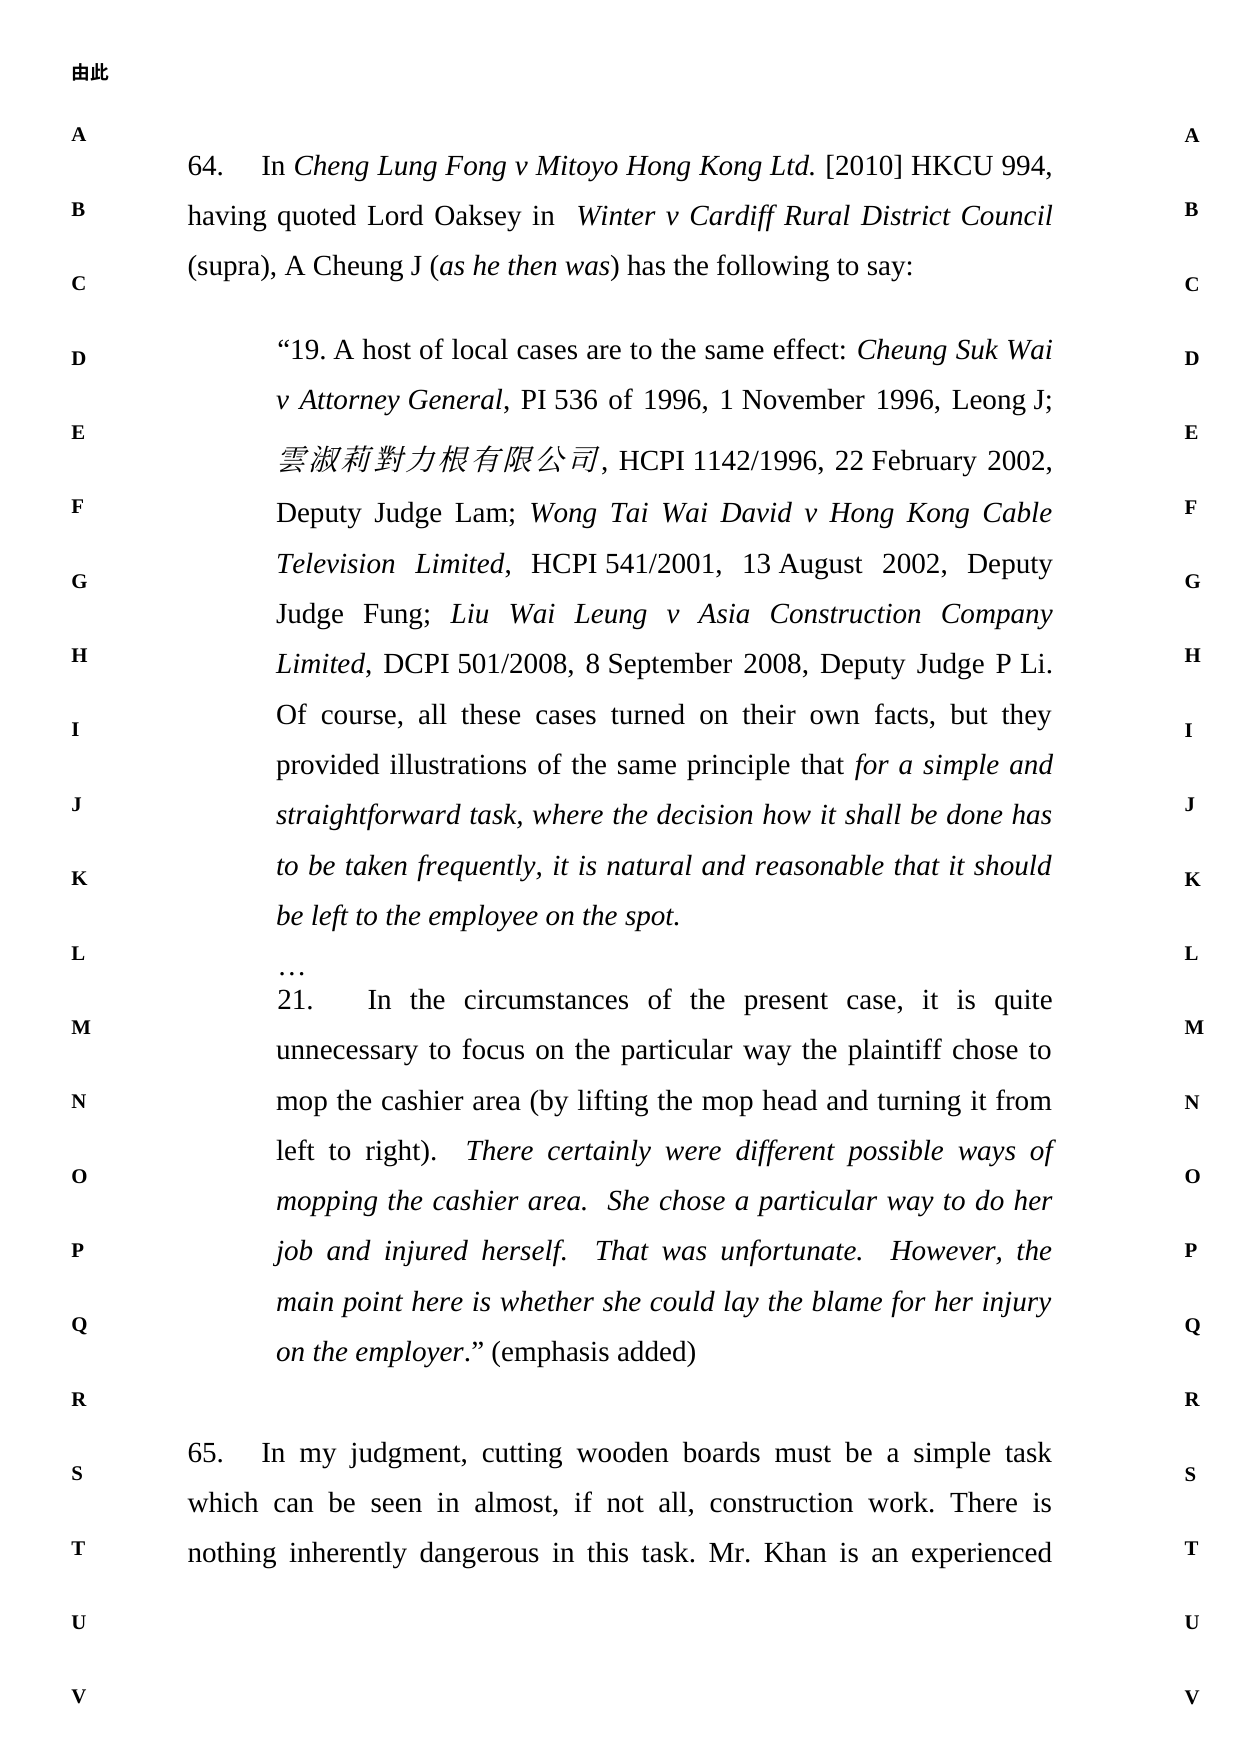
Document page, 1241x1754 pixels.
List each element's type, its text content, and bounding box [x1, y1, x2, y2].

list … [276, 948, 1053, 982]
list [187, 1435, 1053, 1569]
list “19. A host of local cases are to the same effect: Cheung Suk Wai v Attorney General, PI 536 of 1996, 1 November 1996, Leong J; 雲淑莉對力根有限公司, HCPI 1142/1996, 22 February 2002, Deputy Judge Lam; Wong Tai Wai David v Hong Kong Cable Television Limited, HCPI 541/2001, 13 August 2002, Deputy Judge Fung; Liu Wai Leung v Asia Construction Company Limited, DCPI 501/2008, 8 September 2008, Deputy Judge P Li. Of course, all these cases turned on their own facts, but they provided illustrations of the same principle that for a simple and straightforward task, where the decision how it shall be done has to be taken frequently, it is natural and reasonable that it should be left to the employee on the spot. [276, 332, 1053, 932]
list In Cheng Lung Fong v Mitoyo Hong Kong Ltd. [2010] HKCU 994, having quoted Lord Oaksey in Winter v Cardiff Rural District Council (supra), A Cheung J (as he then was) has the following to say: [187, 148, 1053, 282]
list 21. In the circumstances of the present case, it is quite unnecessary to focus on the particular way the plaintiff chose to mop the cashier area (by lifting the mop head and turning it from left to right). There certainly were different possible ways of mopping the cashier area. She chose a particular way to do her job and injured herself. That was unfortunate. However, the main point here is whether she could lay the blame for her injury on the employer.” (emphasis added) [276, 982, 1053, 1368]
